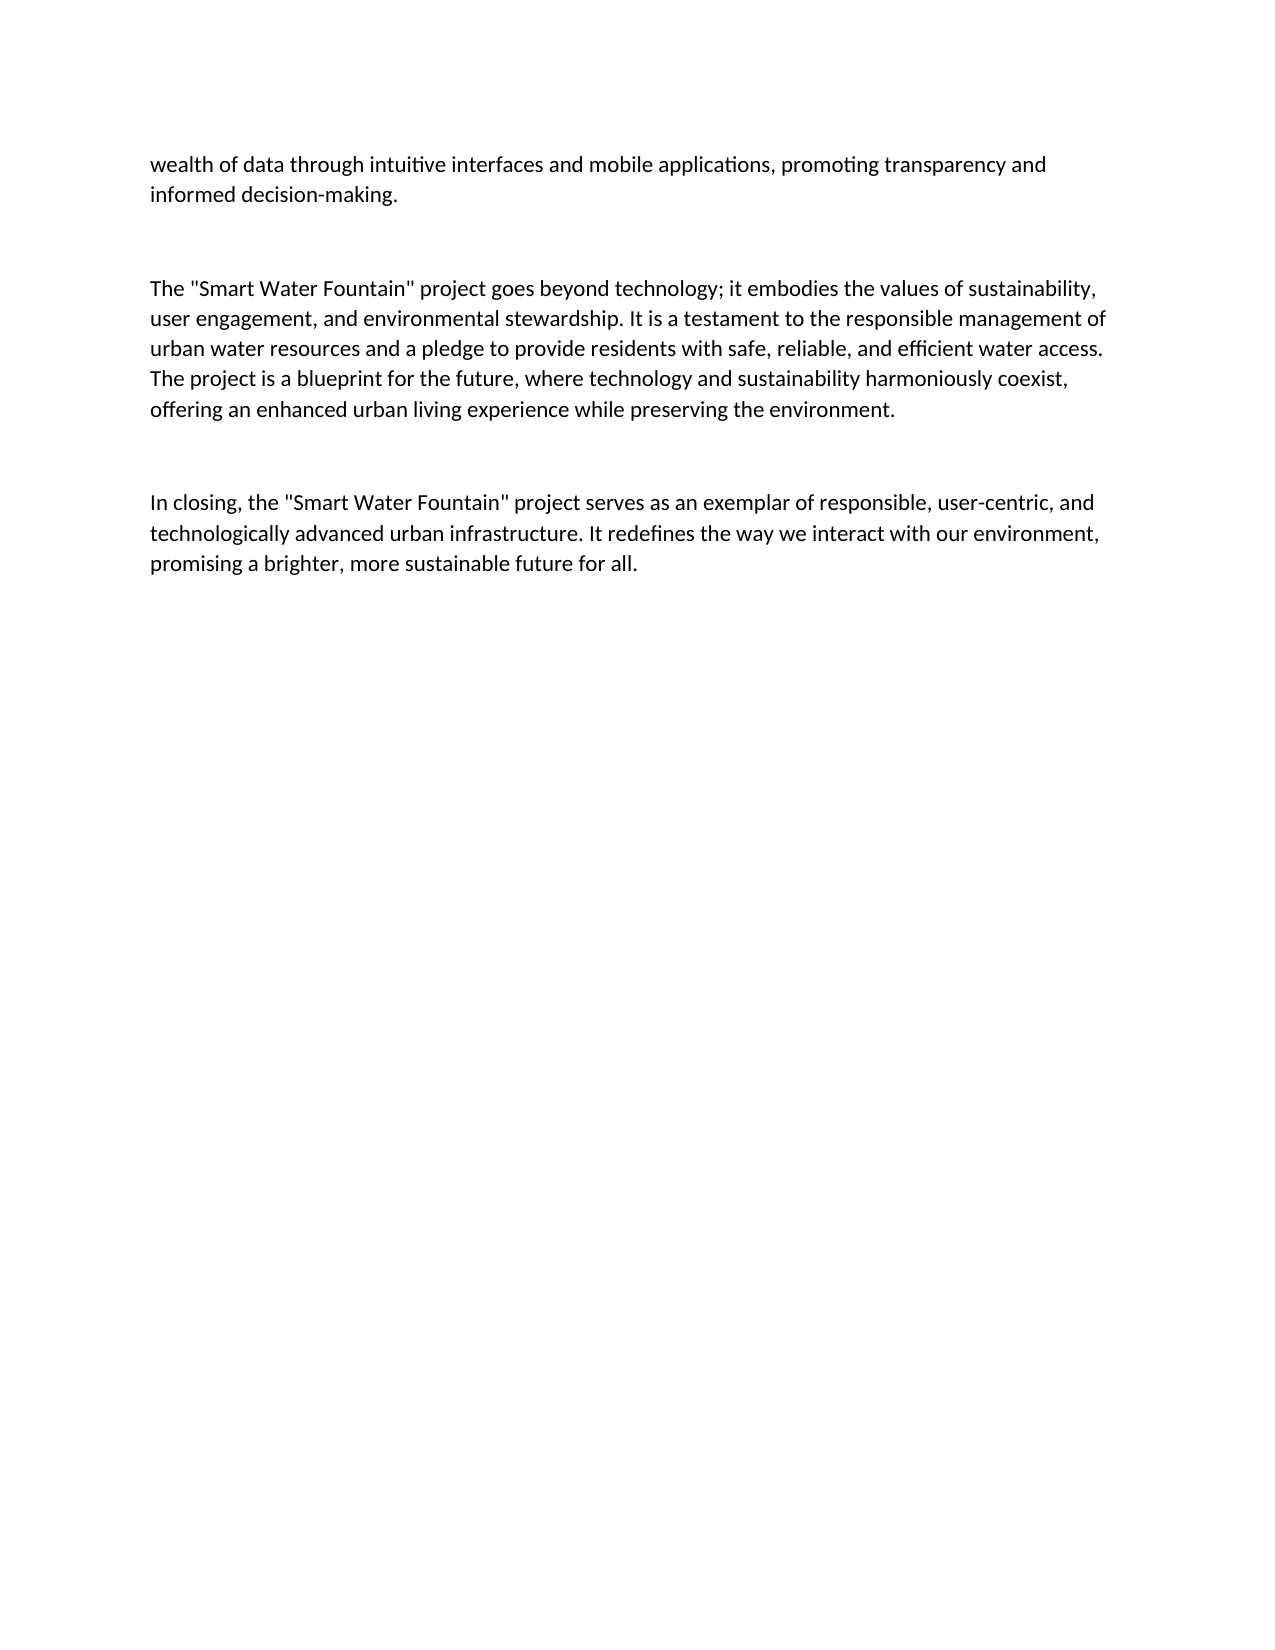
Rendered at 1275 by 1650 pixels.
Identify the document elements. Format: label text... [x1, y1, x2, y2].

text In closing, the "Smart Water Fountain" project serves as an exemplar of responsible, user-centric, and technologically advanced urban infrastructure. It redefines the way we interact with our environment, promising a brighter, more sustainable future for all. [150, 488, 1125, 577]
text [150, 150, 1125, 208]
text The "Smart Water Fountain" project goes beyond technology; it embodies the values of sustainability, user engagement, and environmental stewardship. It is a testament to the responsible management of urban water resources and a pledge to provide residents with safe, reliable, and efficient water access. The project is a blueprint for the future, where technology and sustainability harmoniously coexist, offering an enhanced urban living experience while preserving the environment. [150, 274, 1125, 423]
